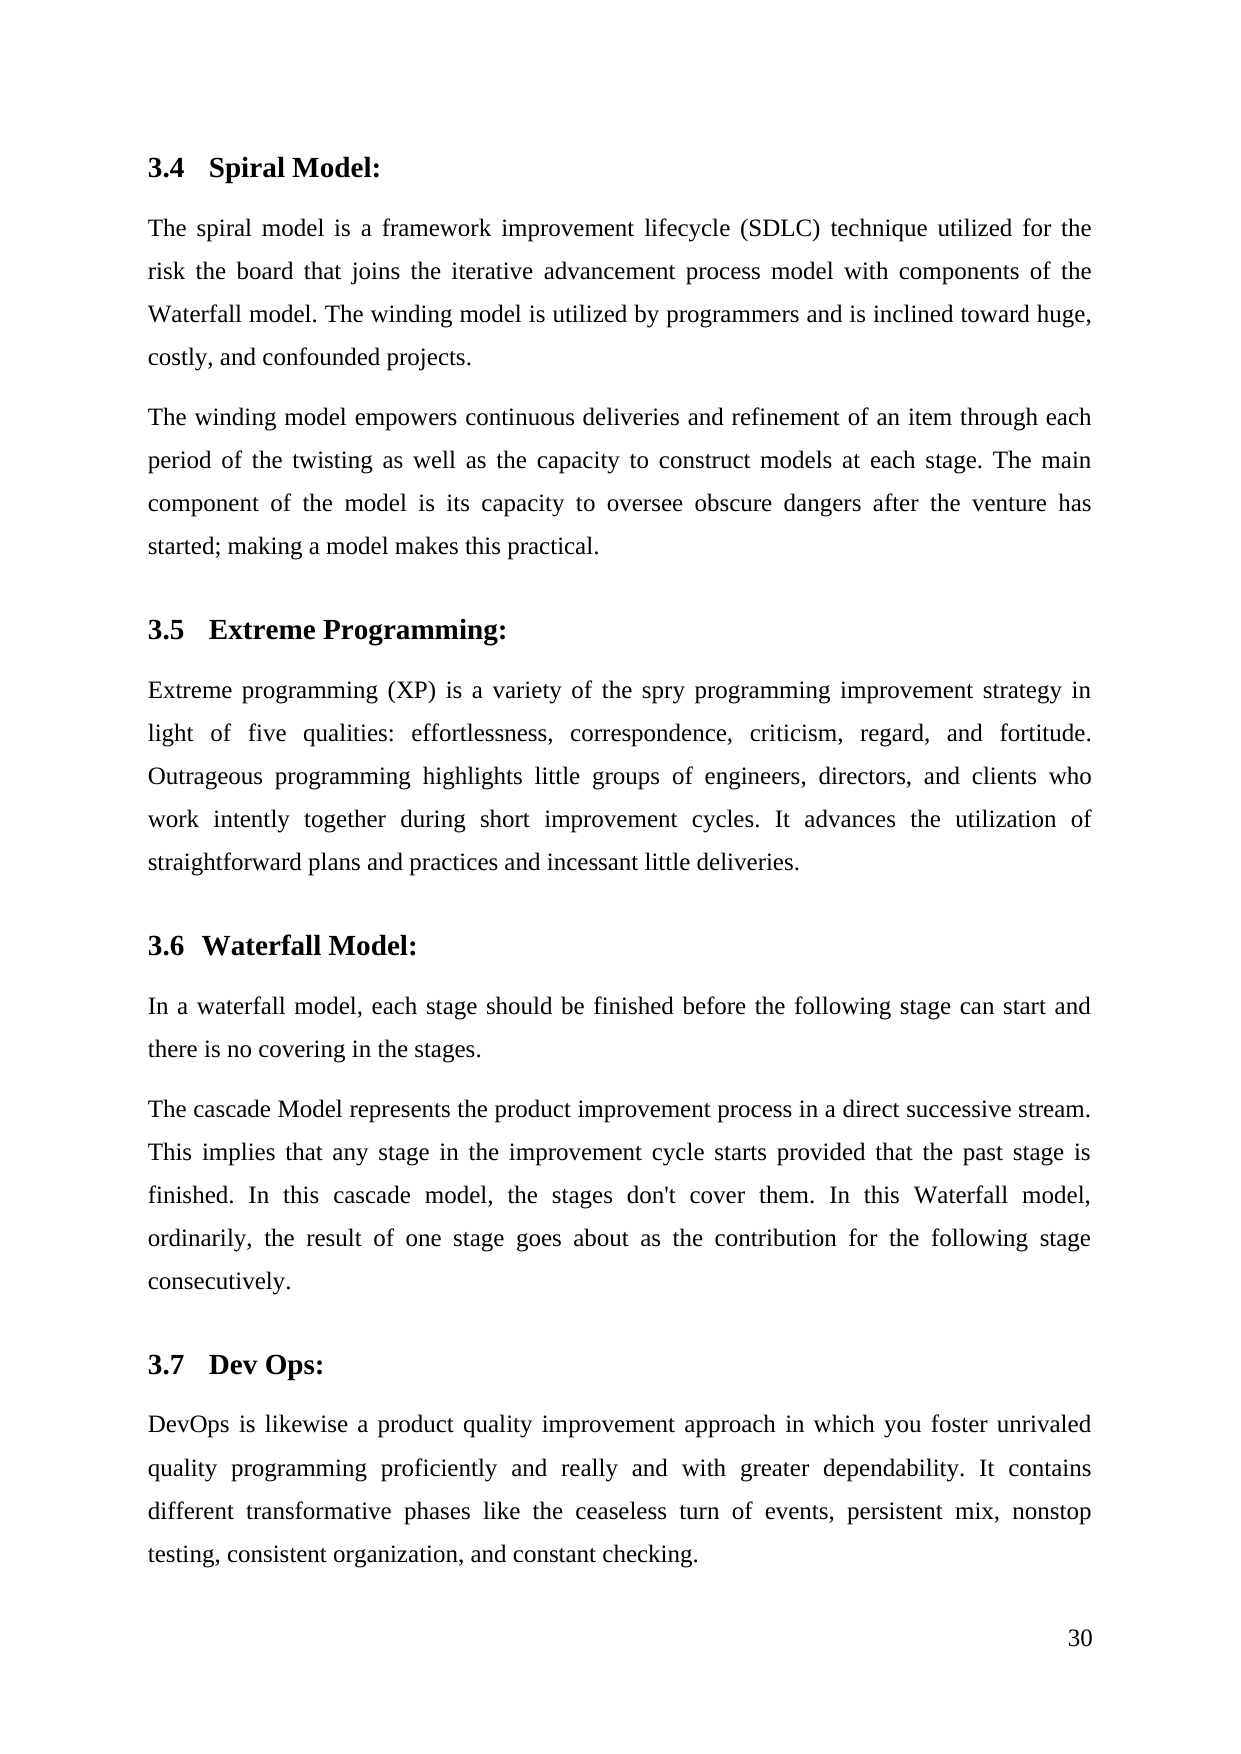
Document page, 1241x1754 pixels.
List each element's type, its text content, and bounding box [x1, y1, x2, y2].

text In a waterfall model, each stage should be finished before the following stage can start and there is no covering in the stages. [148, 991, 1092, 1063]
text Extreme programming (XP) is a variety of the spry programming improvement strategy in light of five qualities: effortlessness, correspondence, criticism, regard, and fortitude. Outrageous programming highlights little groups of engineers, directors, and clients who work intently together during short improvement cycles. It advances the utilization of straightforward plans and practices and incessant little deliveries. [148, 675, 1092, 876]
text The cascade Model represents the product improvement process in a direct successive stream. This implies that any stage in the improvement cycle starts provided that the past stage is finished. In this cascade model, the stages don't cover them. In this Waterfall model, ordinarily, the result of one stage goes about as the contribution for the following stage consecutively. [148, 1094, 1092, 1295]
subtitle Dev Ops: [148, 1347, 1092, 1380]
subtitle Spiral Model: [148, 150, 1092, 183]
subtitle Waterfall Model: [148, 928, 1092, 961]
text The winding model empowers continuous deliveries and refinement of an item through each period of the twisting as well as the capacity to construct models at each stage. The main component of the model is its capacity to oversee obscure dangers after the venture has started; making a model makes this practical. [148, 402, 1092, 560]
subtitle Extreme Programming: [148, 612, 1092, 646]
text DevOps is likewise a product quality improvement approach in which you foster unrivaled quality programming proficiently and really and with greater dependability. It contains different transformative phases like the ceaseless turn of events, persistent mix, nonstop testing, consistent organization, and constant checking. [148, 1409, 1092, 1568]
text The spiral model is a framework improvement lifecycle (SDLC) technique utilized for the risk the board that joins the iterative advancement process model with components of the Waterfall model. The winding model is utilized by programmers and is inclined toward huge, costly, and confounded projects. [148, 213, 1092, 371]
